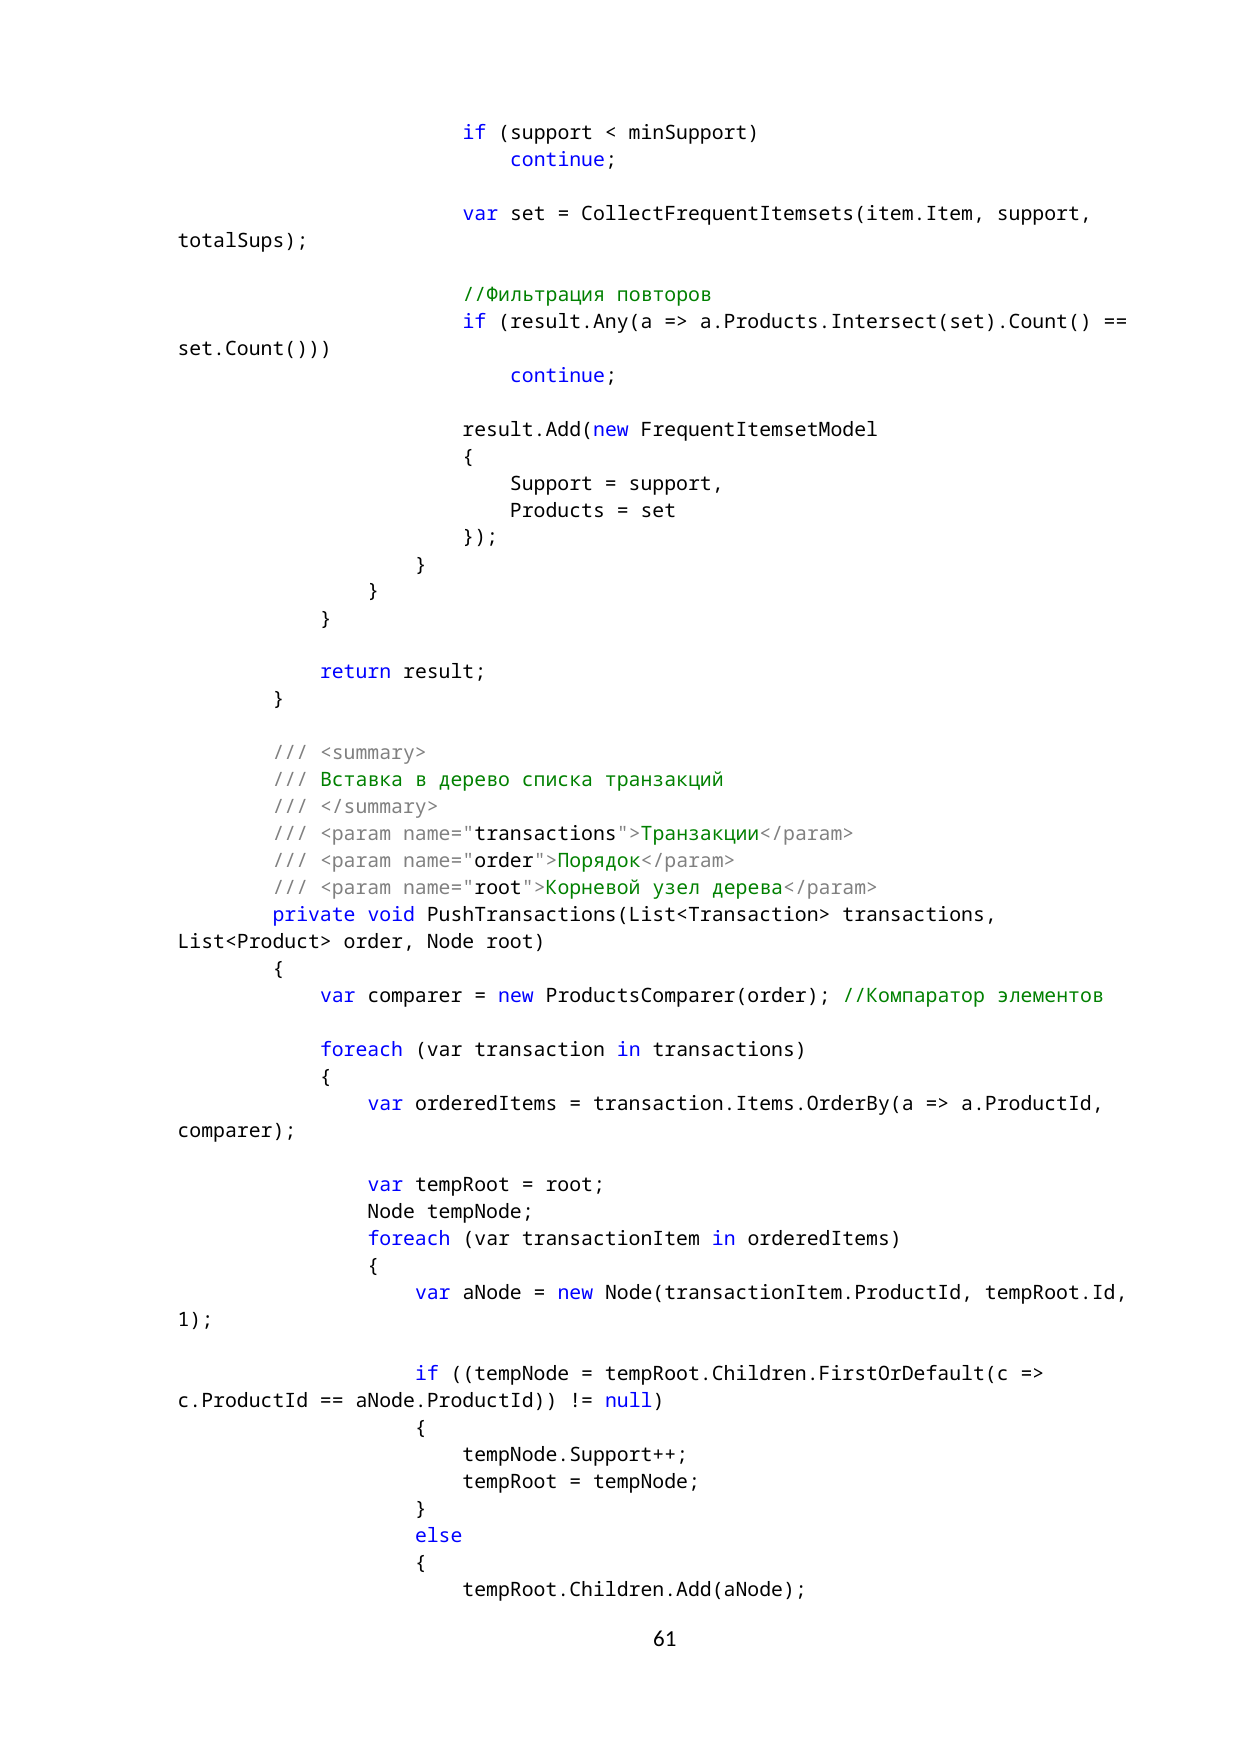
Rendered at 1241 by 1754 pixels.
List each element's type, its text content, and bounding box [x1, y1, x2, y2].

text } [177, 1494, 1152, 1521]
text if (result.Any(a => a.Products.Intersect(set).Count() == set.Count())) [177, 307, 1152, 361]
text /// <param name="root">Корневой узел дерева</param> [177, 873, 1152, 901]
text else [177, 1521, 1152, 1548]
text continue; [177, 145, 1152, 172]
text } [177, 604, 1152, 631]
text }); [177, 523, 1152, 550]
text /// <summary> [177, 739, 1152, 766]
text var comparer = new ProductsComparer(order); //Компаратор элементов [177, 981, 1152, 1008]
text Products = set [177, 496, 1152, 523]
text if (support < minSupport) [177, 118, 1152, 145]
text /// <param name="order">Порядок</param> [177, 847, 1152, 873]
text /// <param name="transactions">Транзакции</param> [177, 819, 1152, 847]
text private void PushTransactions(List<Transaction> transactions, List<Product> order, Node root) [177, 901, 1152, 954]
text foreach (var transaction in transactions) [177, 1035, 1152, 1062]
text { [177, 1548, 1152, 1575]
text continue; [177, 361, 1152, 388]
text result.Add(new FrequentItemsetModel [177, 415, 1152, 442]
text Support = support, [177, 469, 1152, 496]
text var orderedItems = transaction.Items.OrderBy(a => a.ProductId, comparer); [177, 1089, 1152, 1143]
text tempNode.Support++; [177, 1440, 1152, 1467]
text var aNode = new Node(transactionItem.ProductId, tempRoot.Id, 1); [177, 1278, 1152, 1332]
text { [177, 442, 1152, 469]
text foreach (var transactionItem in orderedItems) [177, 1224, 1152, 1251]
text { [177, 1062, 1152, 1089]
text { [177, 1251, 1152, 1278]
text Node tempNode; [177, 1197, 1152, 1224]
text } [177, 550, 1152, 577]
text tempRoot = tempNode; [177, 1467, 1152, 1494]
text var tempRoot = root; [177, 1170, 1152, 1197]
text return result; [177, 658, 1152, 685]
text { [177, 954, 1152, 981]
text if ((tempNode = tempRoot.Children.FirstOrDefault(c => c.ProductId == aNode.ProductId)) != null) [177, 1359, 1152, 1413]
text //Фильтрация повторов [177, 280, 1152, 307]
text /// Вставка в дерево списка транзакций [177, 766, 1152, 793]
text } [177, 685, 1152, 712]
text { [177, 1413, 1152, 1440]
text } [177, 577, 1152, 604]
text tempRoot.Children.Add(aNode); [177, 1575, 1152, 1602]
text var set = CollectFrequentItemsets(item.Item, support, totalSups); [177, 199, 1152, 253]
text /// </summary> [177, 793, 1152, 819]
